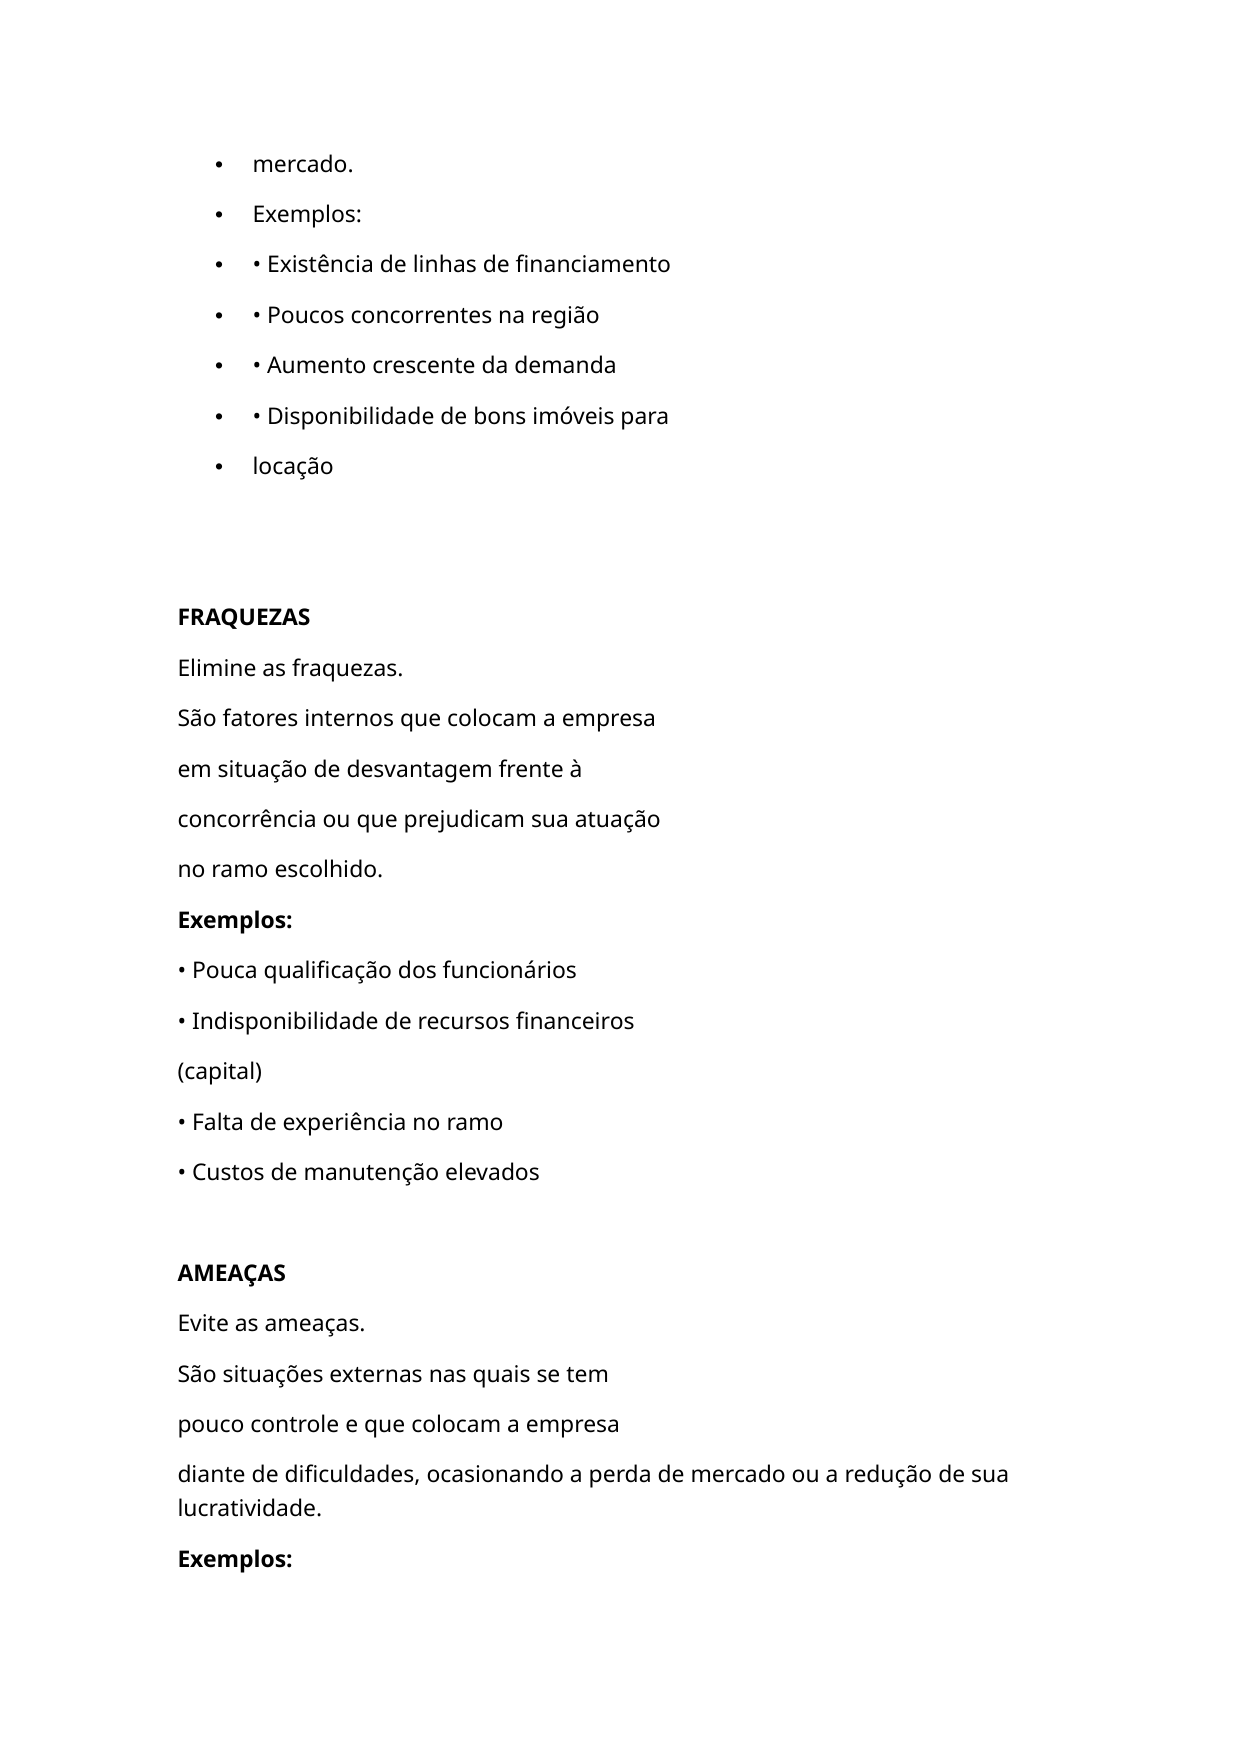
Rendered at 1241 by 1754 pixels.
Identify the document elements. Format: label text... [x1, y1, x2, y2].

text (capital) [177, 1055, 1063, 1086]
list • Existência de linhas de financiamento [215, 248, 1063, 280]
text Evite as ameaças. [177, 1307, 1063, 1338]
text diante de dificuldades, ocasionando a perda de mercado ou a redução de sua lucratividade. [177, 1458, 1063, 1523]
text AMEAÇAS [177, 1257, 1063, 1288]
text • Falta de experiência no ramo [177, 1106, 1063, 1137]
text Exemplos: [177, 904, 1063, 935]
list • Aumento crescente da demanda [215, 349, 1063, 381]
text no ramo escolhido. [177, 853, 1063, 885]
text São situações externas nas quais se tem [177, 1358, 1063, 1389]
list mercado. [215, 148, 1063, 179]
text Exemplos: [177, 1543, 1063, 1574]
text • Indisponibilidade de recursos financeiros [177, 1005, 1063, 1036]
text em situação de desvantagem frente à [177, 753, 1063, 784]
text FRAQUEZAS [177, 601, 1063, 633]
text concorrência ou que prejudicam sua atuação [177, 803, 1063, 834]
list • Disponibilidade de bons imóveis para [215, 400, 1063, 431]
list • Poucos concorrentes na região [215, 299, 1063, 330]
text pouco controle e que colocam a empresa [177, 1408, 1063, 1439]
list locação [215, 450, 1063, 481]
text São fatores internos que colocam a empresa [177, 702, 1063, 733]
text • Pouca qualificação dos funcionários [177, 954, 1063, 986]
text • Custos de manutenção elevados [177, 1156, 1063, 1187]
list Exemplos: [215, 198, 1063, 229]
text Elimine as fraquezas. [177, 652, 1063, 683]
